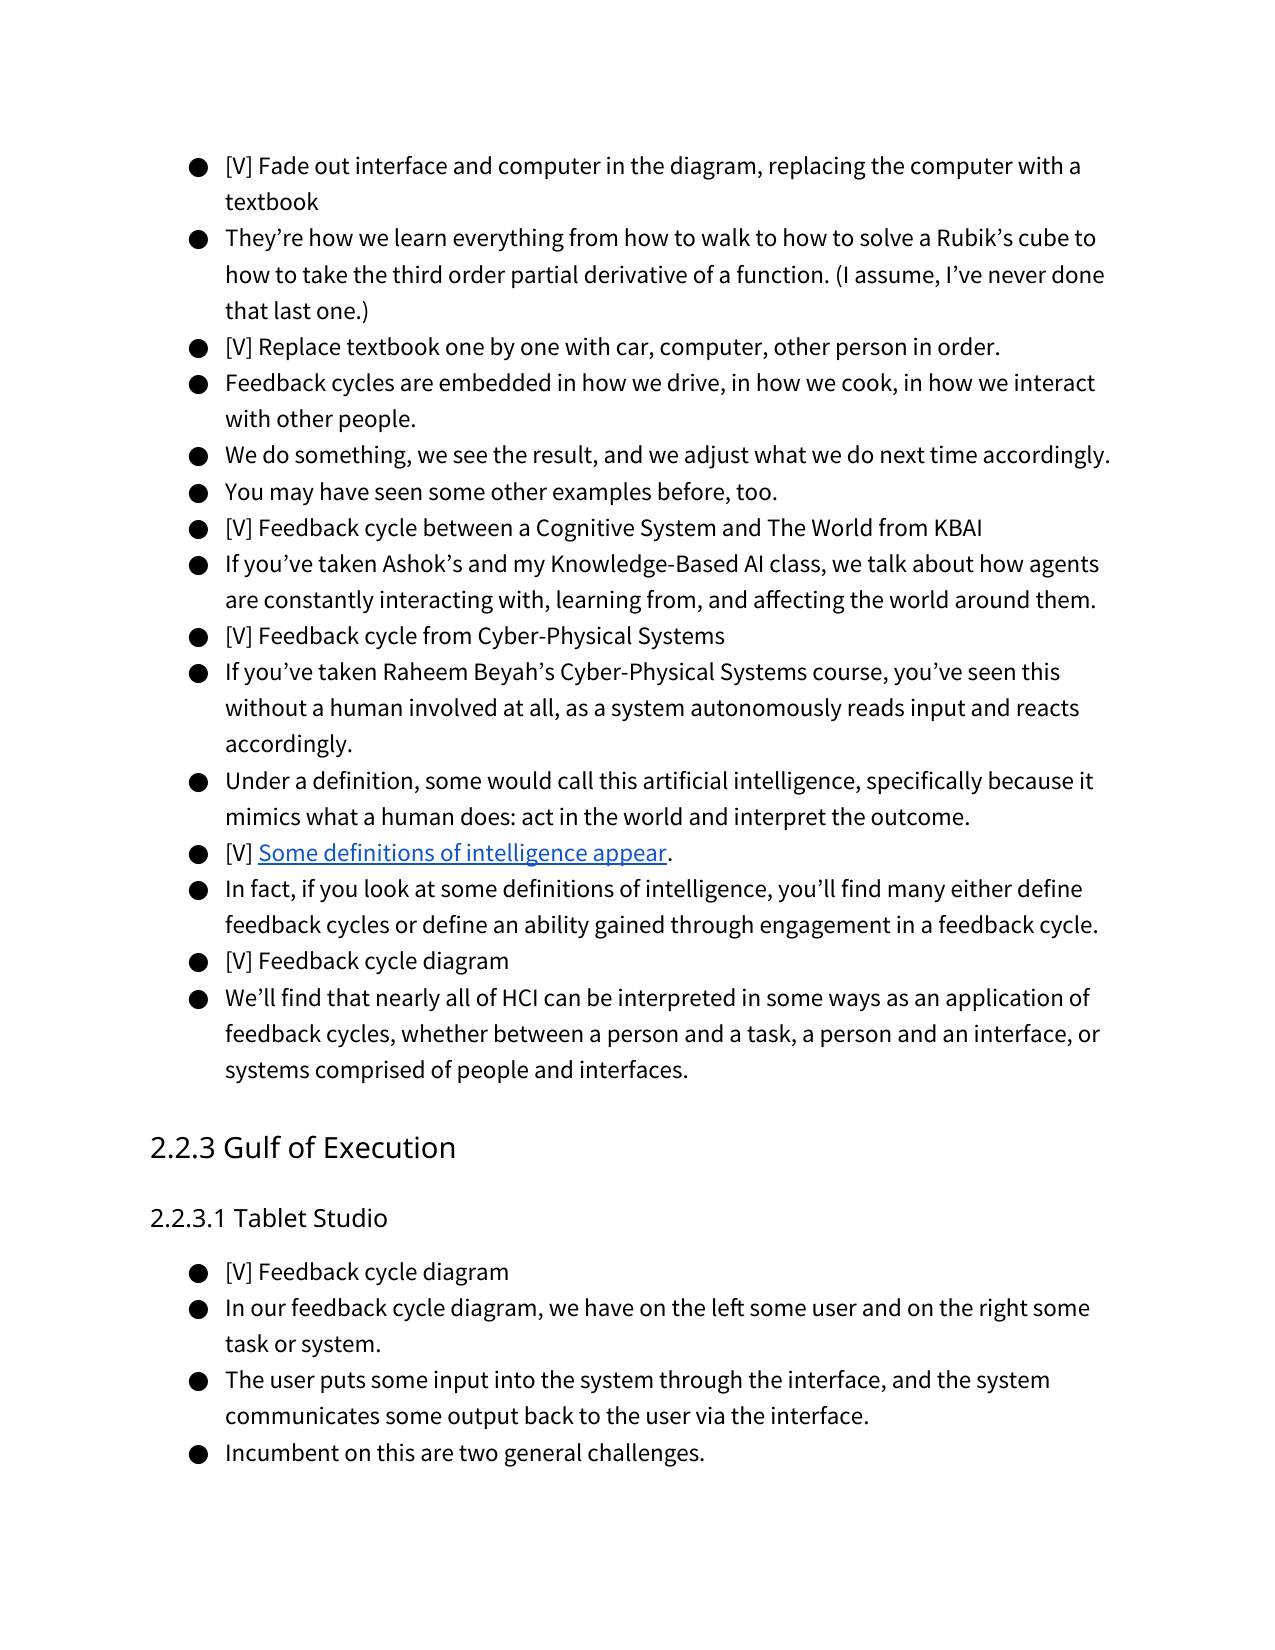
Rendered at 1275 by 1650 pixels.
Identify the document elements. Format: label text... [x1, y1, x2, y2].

list The user puts some input into the system through the interface, and the system communicates some output back to the user via the interface. [187, 1364, 1125, 1432]
list They’re how we learn everything from how to walk to how to solve a Rubik’s cube to how to take the third order partial derivative of a function. (I assume, I’ve never done that last one.) [187, 222, 1125, 326]
list [V] Feedback cycle diagram [187, 1256, 1125, 1287]
list Incumbent on this are two general challenges. [187, 1436, 1125, 1468]
list [V] Replace textbook one by one with car, computer, other person in order. [187, 331, 1125, 362]
list In our feedback cycle diagram, we have on the left some user and on the right some task or system. [187, 1292, 1125, 1359]
list You may have seen some other examples before, too. [187, 475, 1125, 507]
list [V] Feedback cycle between a Cognitive System and The World from KBAI [187, 511, 1125, 543]
list Feedback cycles are embedded in how we drive, in how we cook, in how we interact with other people. [187, 367, 1125, 434]
list We’ll find that nearly all of HCI can be interpreted in some ways as an application of feedback cycles, whether between a person and a task, a person and an interface, or systems comprised of people and interfaces. [187, 981, 1125, 1085]
list [V] Feedback cycle from Cyber-Physical Systems [187, 620, 1125, 651]
subtitle 2.2.3.1 Tablet Studio [150, 1200, 1125, 1234]
list In fact, if you look at some definitions of intelligence, you’ll find many either define feedback cycles or define an ability gained through engagement in a feedback cycle. [187, 873, 1125, 941]
list [V] Some definitions of intelligence appear. [187, 837, 1125, 868]
list [V] Feedback cycle diagram [187, 945, 1125, 977]
list Under a definition, some would call this artificial intelligence, specifically because it mimics what a human does: act in the world and interpret the outcome. [187, 764, 1125, 832]
list [V] Fade out interface and computer in the diagram, replacing the computer with a textbook [187, 150, 1125, 218]
subtitle 2.2.3 Gulf of Execution [150, 1127, 1125, 1167]
list We do something, we see the result, and we adjust what we do next time accordingly. [187, 439, 1125, 471]
list If you’ve taken Raheem Beyah’s Cyber-Physical Systems course, you’ve seen this without a human involved at all, as a system autonomously reads input and reacts accordingly. [187, 656, 1125, 760]
list If you’ve taken Ashok’s and my Knowledge-Based AI class, we talk about how agents are constantly interacting with, learning from, and affecting the world around them. [187, 548, 1125, 615]
